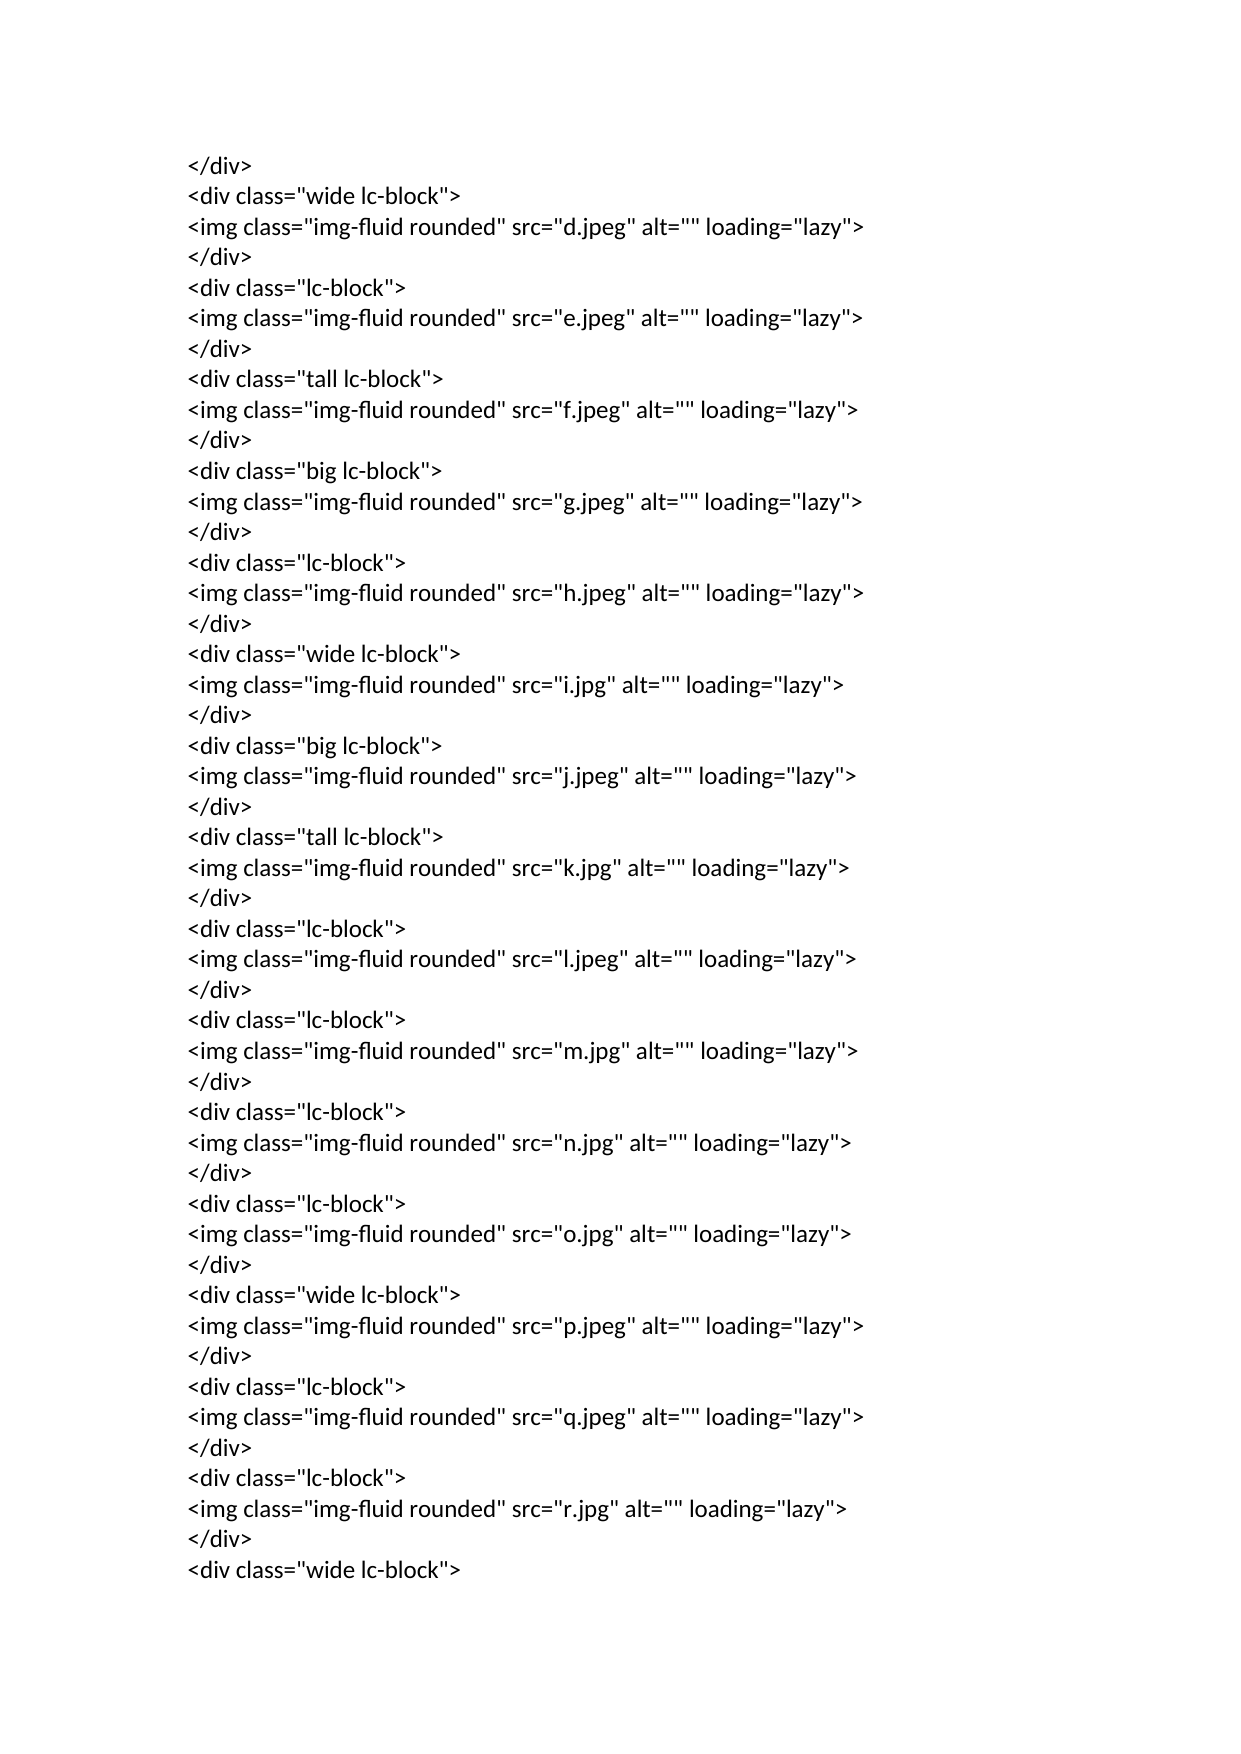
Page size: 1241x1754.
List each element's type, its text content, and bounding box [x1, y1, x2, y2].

text <img class="img-fluid rounded" src="h.jpeg" alt="" loading="lazy"> [187, 577, 1053, 608]
text <div class="wide lc-block"> [187, 638, 1053, 669]
text <img class="img-fluid rounded" src="l.jpeg" alt="" loading="lazy"> [187, 943, 1053, 974]
text <div class="tall lc-block"> [187, 364, 1053, 394]
text <div class="wide lc-block"> [187, 181, 1053, 211]
text <img class="img-fluid rounded" src="q.jpeg" alt="" loading="lazy"> [187, 1401, 1053, 1432]
text </div> [187, 974, 1053, 1004]
text </div> [187, 1432, 1053, 1462]
text <img class="img-fluid rounded" src="f.jpeg" alt="" loading="lazy"> [187, 394, 1053, 425]
text <div class="tall lc-block"> [187, 821, 1053, 852]
text </div> [187, 1523, 1053, 1554]
text <div class="lc-block"> [187, 1371, 1053, 1401]
text <img class="img-fluid rounded" src="i.jpg" alt="" loading="lazy"> [187, 669, 1053, 699]
text <img class="img-fluid rounded" src="j.jpeg" alt="" loading="lazy"> [187, 760, 1053, 791]
text </div> [187, 1157, 1053, 1188]
text </div> [187, 699, 1053, 730]
text <img class="img-fluid rounded" src="r.jpg" alt="" loading="lazy"> [187, 1493, 1053, 1523]
text <div class="lc-block"> [187, 1188, 1053, 1218]
text <div class="wide lc-block"> [187, 1554, 1053, 1584]
text <img class="img-fluid rounded" src="m.jpg" alt="" loading="lazy"> [187, 1035, 1053, 1066]
text </div> [187, 242, 1053, 272]
text </div> [187, 516, 1053, 547]
text <img class="img-fluid rounded" src="k.jpg" alt="" loading="lazy"> [187, 852, 1053, 882]
text <div class="lc-block"> [187, 913, 1053, 943]
text </div> [187, 425, 1053, 455]
text <div class="big lc-block"> [187, 455, 1053, 486]
text <div class="lc-block"> [187, 1096, 1053, 1127]
text <div class="wide lc-block"> [187, 1279, 1053, 1310]
text <img class="img-fluid rounded" src="e.jpeg" alt="" loading="lazy"> [187, 303, 1053, 333]
text <div class="lc-block"> [187, 1462, 1053, 1493]
text </div> [187, 608, 1053, 638]
text <img class="img-fluid rounded" src="n.jpg" alt="" loading="lazy"> [187, 1127, 1053, 1157]
text </div> [187, 882, 1053, 913]
text <div class="big lc-block"> [187, 730, 1053, 760]
text <img class="img-fluid rounded" src="g.jpeg" alt="" loading="lazy"> [187, 486, 1053, 516]
text </div> [187, 150, 1053, 181]
text <img class="img-fluid rounded" src="d.jpeg" alt="" loading="lazy"> [187, 211, 1053, 242]
text <div class="lc-block"> [187, 272, 1053, 303]
text </div> [187, 333, 1053, 364]
text </div> [187, 1066, 1053, 1096]
text </div> [187, 1249, 1053, 1279]
text <div class="lc-block"> [187, 1004, 1053, 1035]
text <div class="lc-block"> [187, 547, 1053, 577]
text </div> [187, 1340, 1053, 1371]
text </div> [187, 791, 1053, 821]
text <img class="img-fluid rounded" src="o.jpg" alt="" loading="lazy"> [187, 1218, 1053, 1249]
text <img class="img-fluid rounded" src="p.jpeg" alt="" loading="lazy"> [187, 1310, 1053, 1340]
